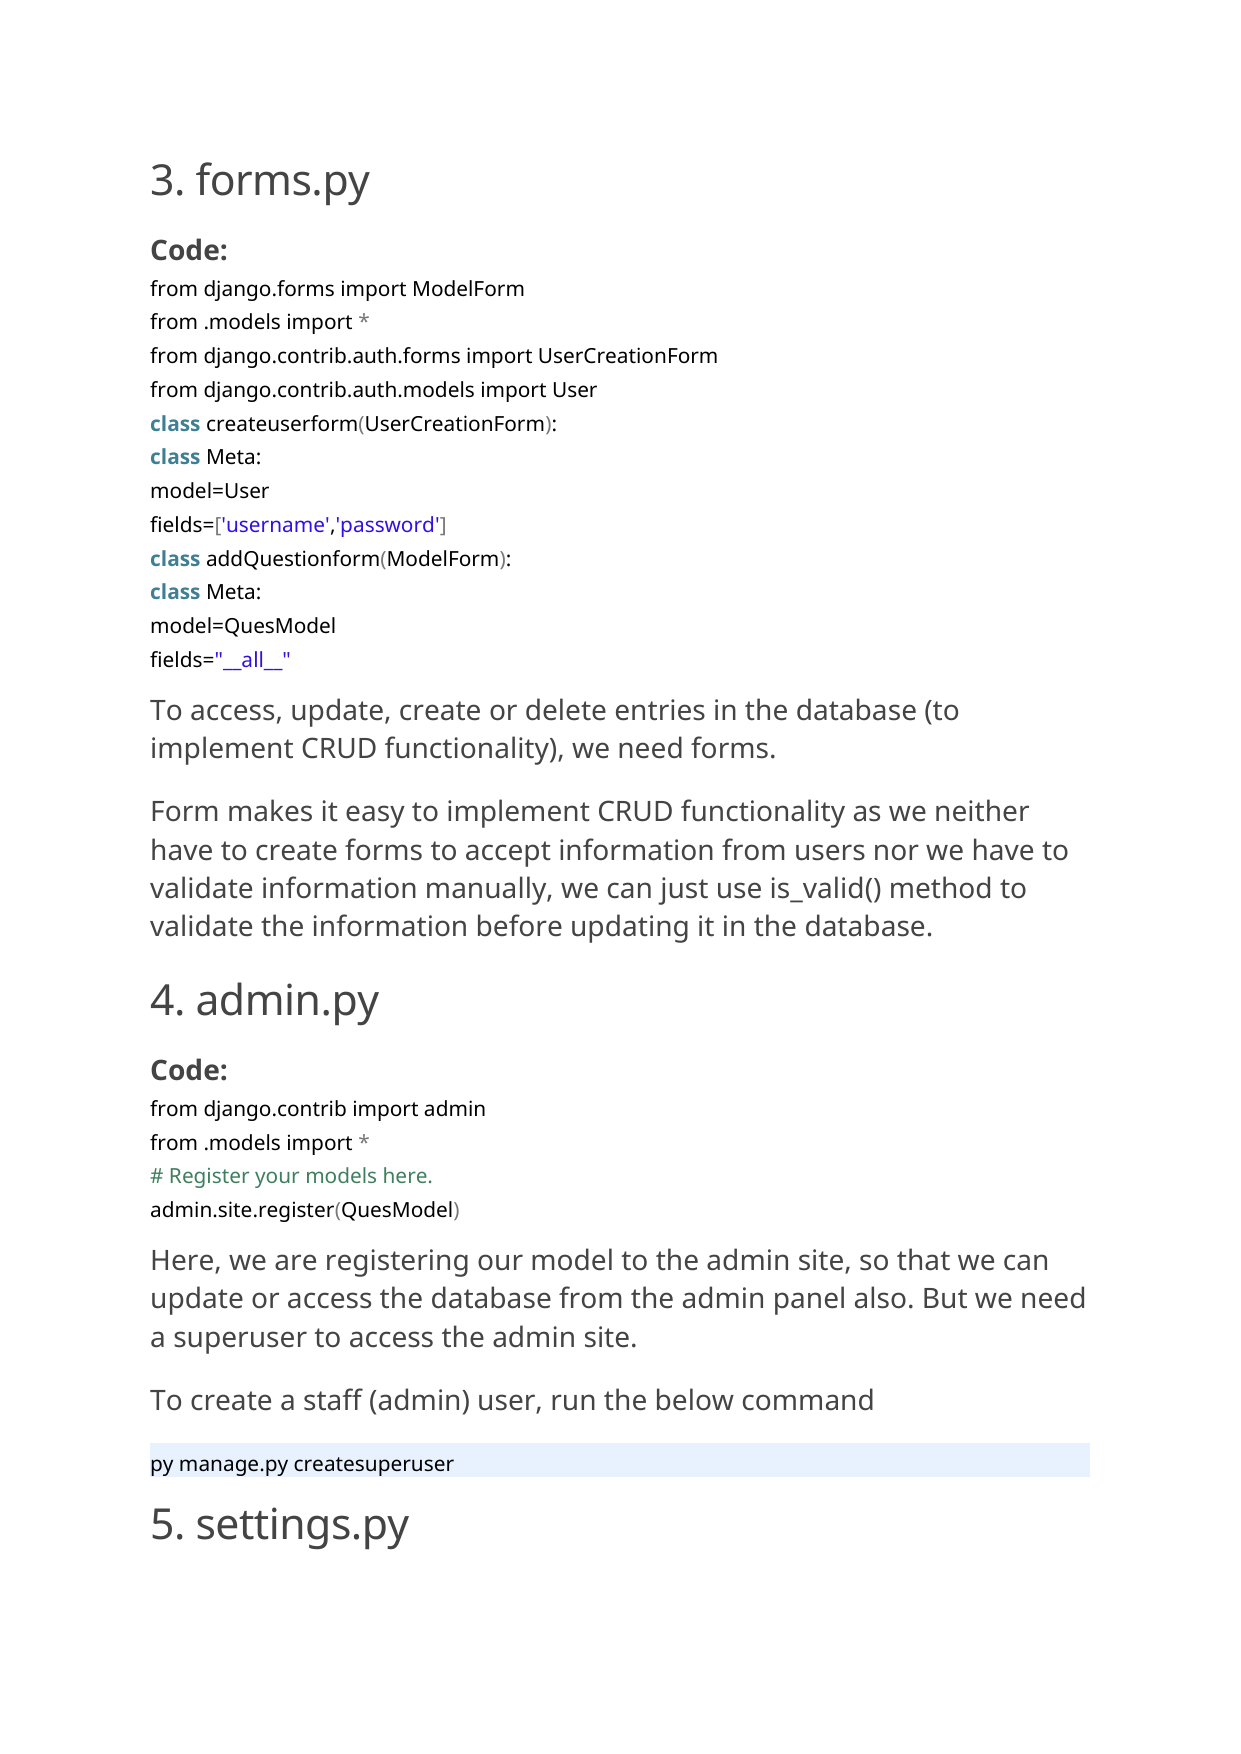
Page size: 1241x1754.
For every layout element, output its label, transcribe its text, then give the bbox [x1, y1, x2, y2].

text To create a staff (admin) user, run the below command [150, 1380, 1090, 1418]
text model=User [150, 471, 1090, 505]
text model=QuesModel [150, 606, 1090, 640]
text Here, we are registering our model to the admin site, so that we can update or access the database from the admin panel also. But we need a superuser to access the admin site. [150, 1240, 1090, 1355]
text fields="__all__" [150, 640, 1090, 673]
text Code: [150, 230, 1090, 268]
text 5. settings.py [150, 1494, 1090, 1552]
text Code: [150, 1050, 1090, 1088]
text from django.contrib.auth.models import User [150, 370, 1090, 403]
text 3. forms.py [150, 150, 1090, 208]
text class addQuestionform(ModelForm): [150, 538, 1090, 572]
text Form makes it easy to implement CRUD functionality as we neither have to create forms to accept information from users nor we have to validate information manually, we can just use is_valid() method to validate the information before updating it in the database. [150, 792, 1090, 945]
text from django.forms import ModelForm [150, 268, 1090, 302]
text from .models import * [150, 1122, 1090, 1156]
text class Meta: [150, 572, 1090, 606]
text # Register your models here. [150, 1156, 1090, 1190]
text 4. admin.py [150, 970, 1090, 1028]
text py manage.py createsuperuser [150, 1443, 1090, 1477]
text To access, update, create or delete entries in the database (to implement CRUD functionality), we need forms. [150, 690, 1090, 767]
text class createuserform(UserCreationForm): [150, 403, 1090, 437]
text class Meta: [150, 437, 1090, 471]
text from django.contrib import admin [150, 1088, 1090, 1122]
text fields=['username','password'] [150, 505, 1090, 538]
text admin.site.register(QuesModel) [150, 1190, 1090, 1223]
text from .models import * [150, 302, 1090, 336]
text from django.contrib.auth.forms import UserCreationForm [150, 336, 1090, 370]
